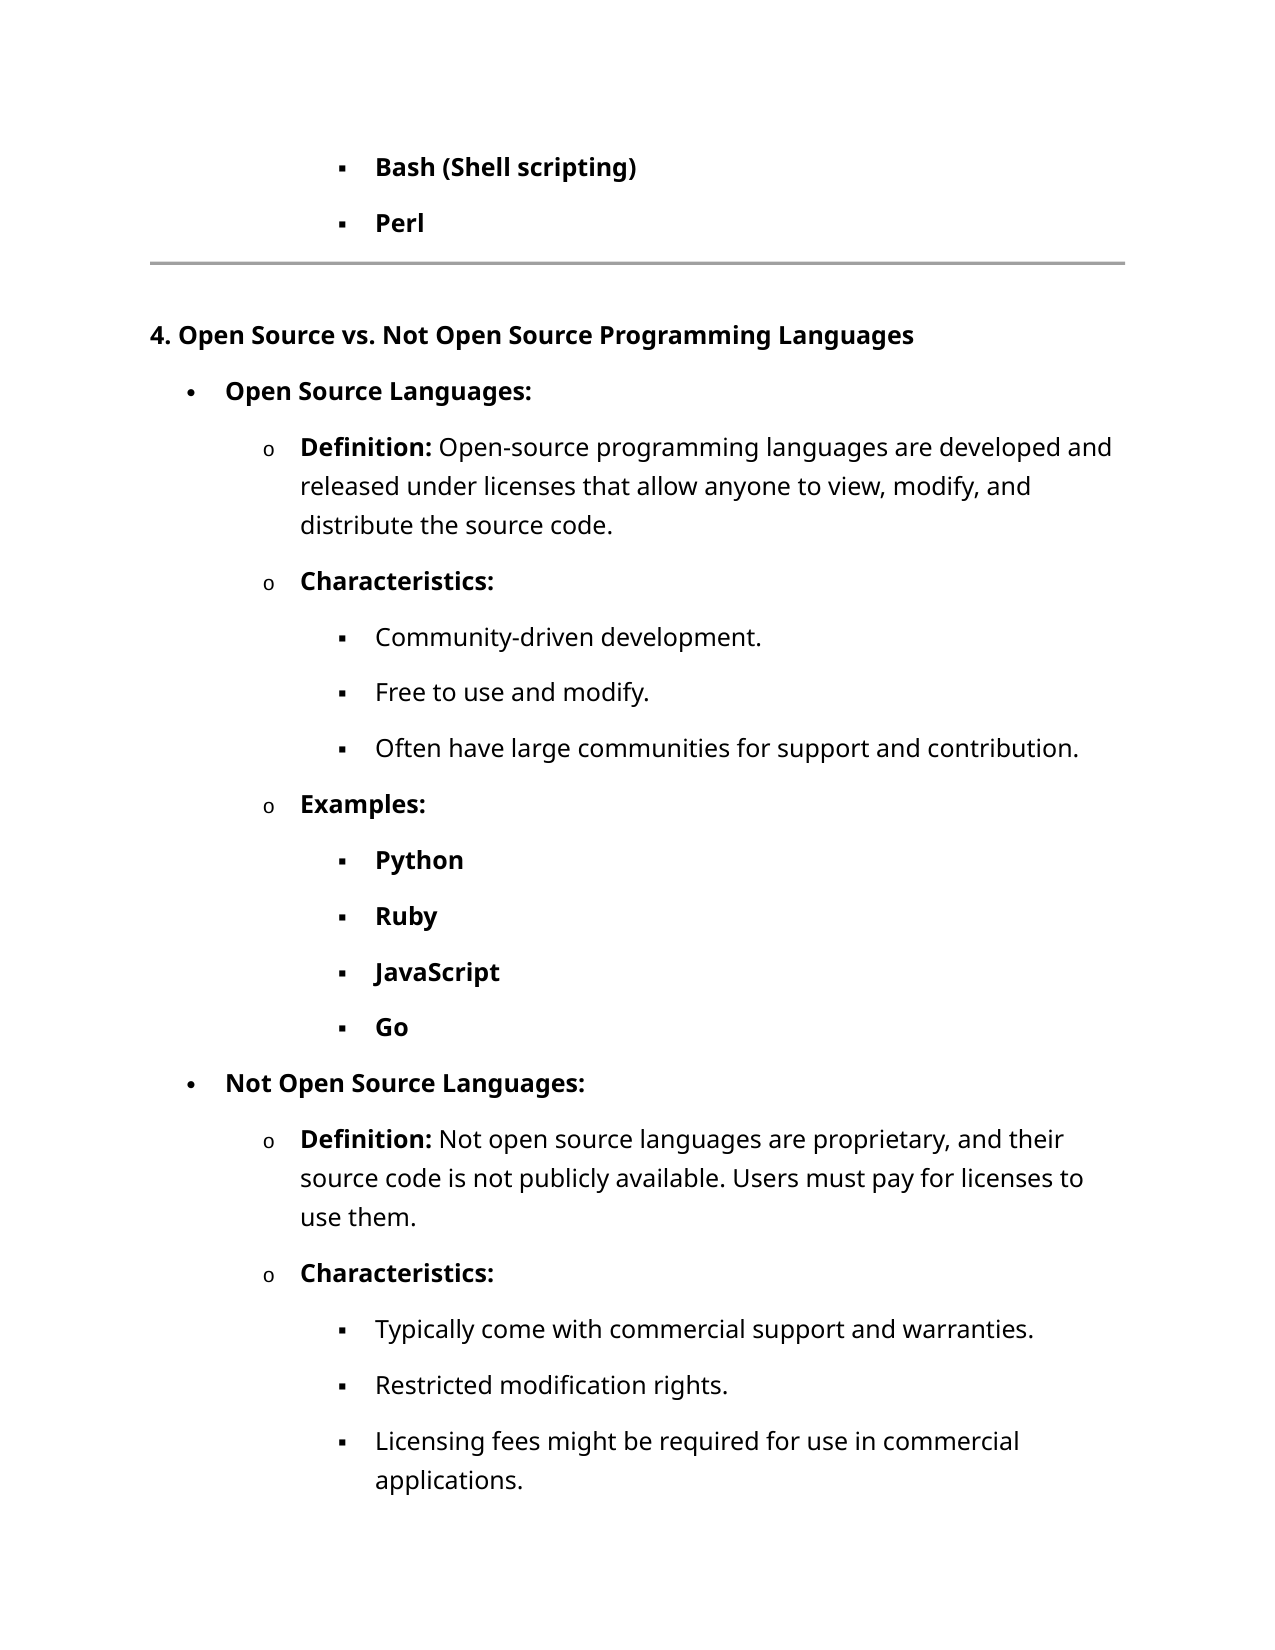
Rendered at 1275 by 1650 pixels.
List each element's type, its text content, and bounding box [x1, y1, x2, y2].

list Free to use and modify. [337, 675, 1125, 709]
list Often have large communities for support and contribution. [337, 731, 1125, 765]
list Community-driven development. [337, 619, 1125, 653]
list JavaScript [337, 954, 1125, 988]
list Perl [337, 206, 1125, 240]
list Typically come with commercial support and warranties. [337, 1312, 1125, 1346]
list Open Source Languages: [187, 373, 1125, 407]
list Characteristics: [262, 1256, 1125, 1290]
list Definition: Not open source languages are proprietary, and their source code is not publicly available. Users must pay for licenses to use them. [262, 1122, 1125, 1234]
list Ruby [337, 898, 1125, 932]
list Licensing fees might be required for use in commercial applications. [337, 1423, 1125, 1497]
text 4. Open Source vs. Not Open Source Programming Languages [150, 317, 1125, 352]
list Definition: Open-source programming languages are developed and released under licenses that allow anyone to view, modify, and distribute the source code. [262, 429, 1125, 542]
list Bash (Shell scripting) [337, 150, 1125, 184]
list Go [337, 1010, 1125, 1044]
list Python [337, 842, 1125, 877]
list Restricted modification rights. [337, 1367, 1125, 1402]
list Not Open Source Languages: [187, 1066, 1125, 1100]
list Examples: [262, 787, 1125, 821]
list Characteristics: [262, 563, 1125, 597]
